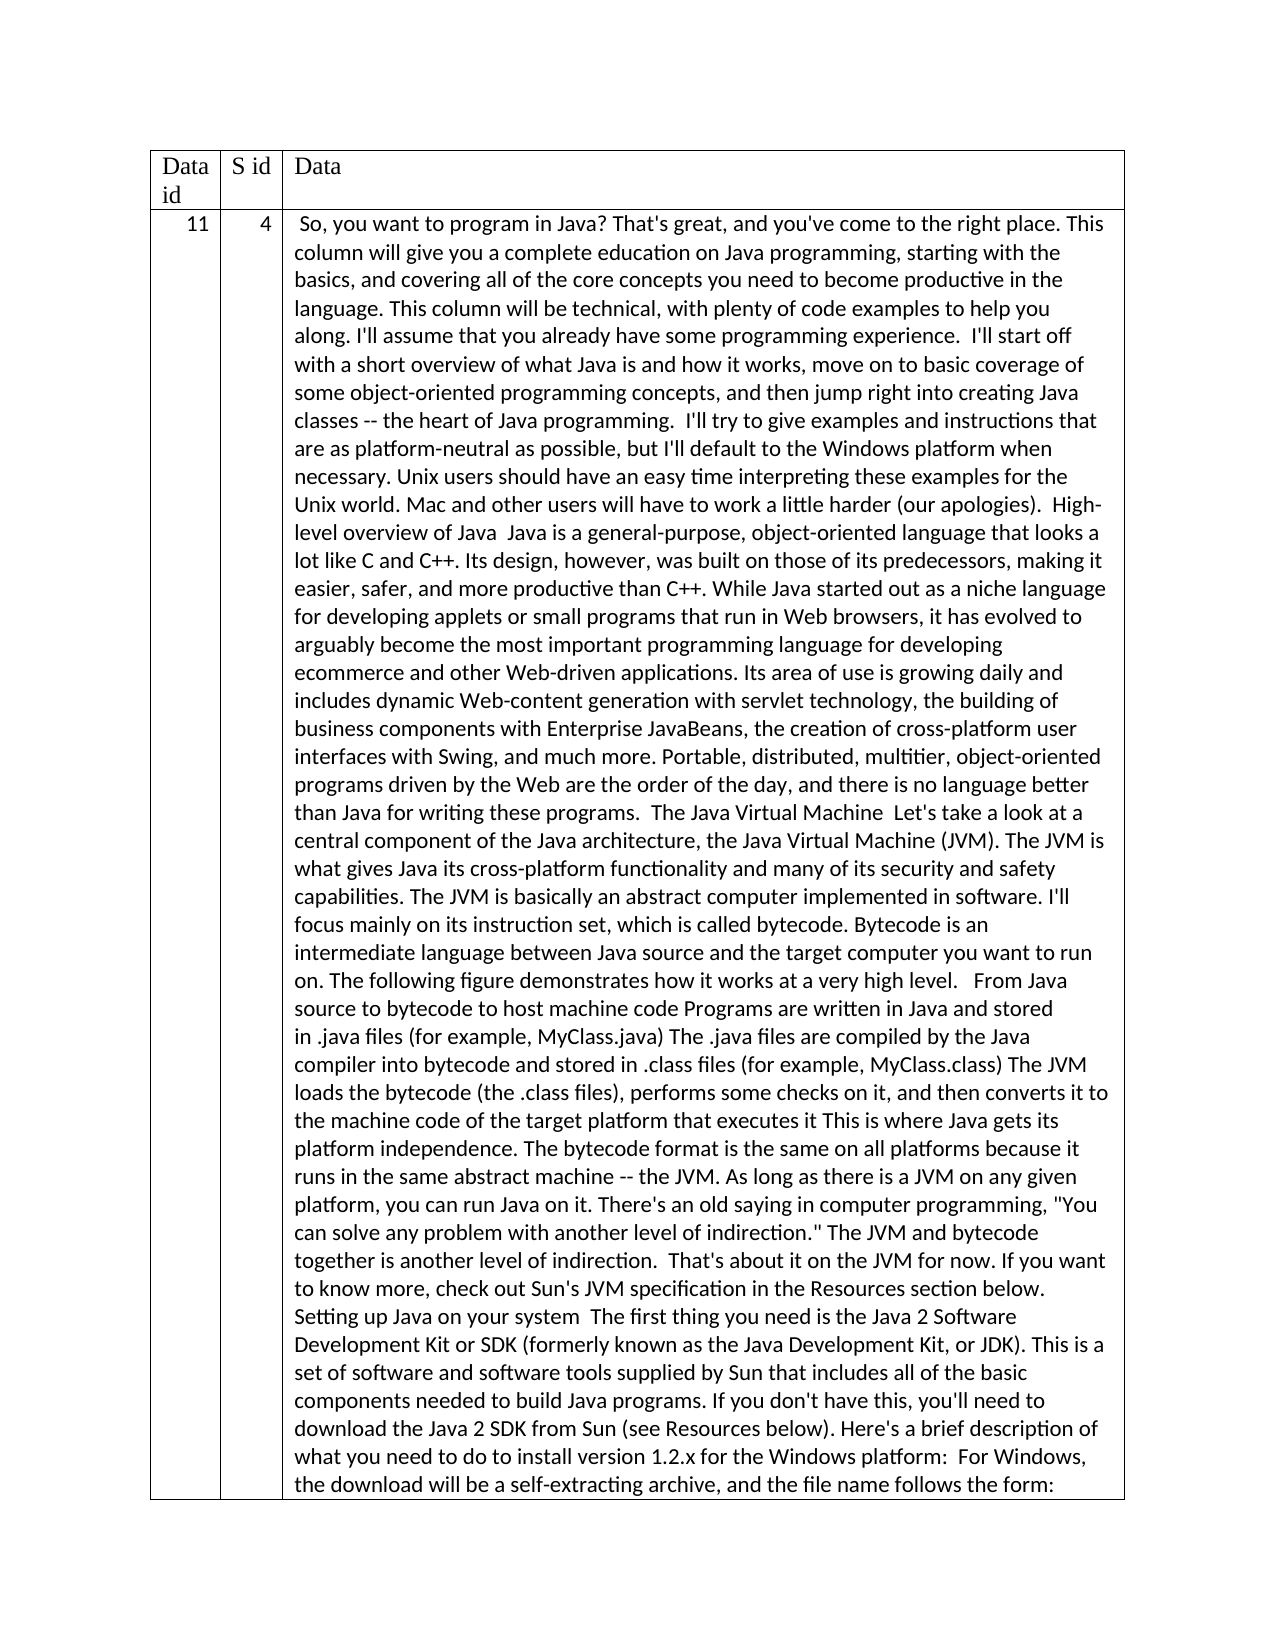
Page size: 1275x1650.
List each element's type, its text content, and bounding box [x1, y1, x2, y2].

table_header Data [283, 151, 1124, 208]
table_header S id [221, 151, 282, 208]
table_cell 11 [151, 210, 220, 1498]
table_cell 4 [221, 210, 282, 1498]
table_header Data id [151, 151, 220, 208]
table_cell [283, 210, 1124, 1498]
